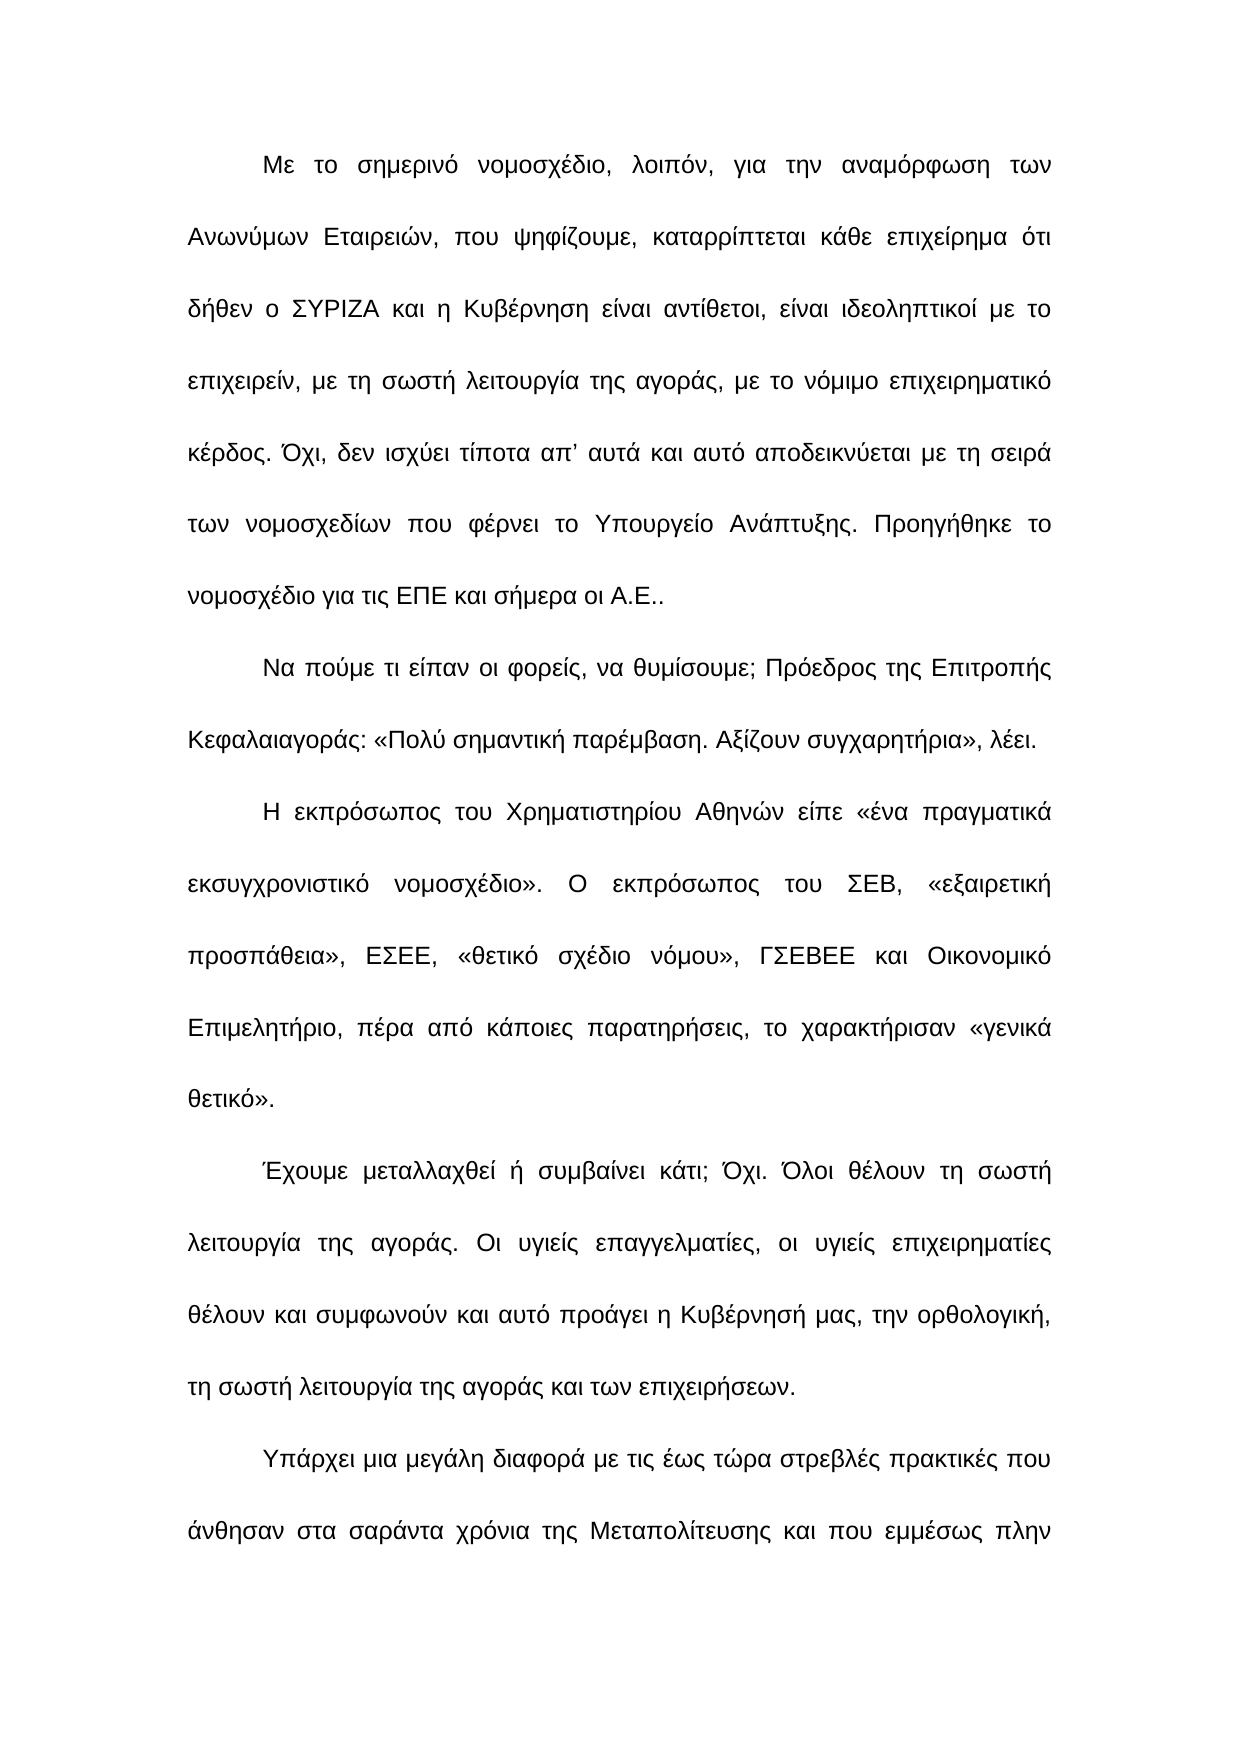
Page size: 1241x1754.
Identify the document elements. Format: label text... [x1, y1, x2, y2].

text Με το σημερινό νομοσχέδιο, λοιπόν, για την αναμόρφωση των Ανωνύμων Εταιρειών, που ψηφίζουμε, καταρρίπτεται κάθε επιχείρημα ότι δήθεν ο ΣΥΡΙΖΑ και η Κυβέρνηση είναι αντίθετοι, είναι ιδεοληπτικοί με το επιχειρείν, με τη σωστή λειτουργία της αγοράς, με το νόμιμο επιχειρηματικό κέρδος. Όχι, δεν ισχύει τίποτα απ’ αυτά και αυτό αποδεικνύεται με τη σειρά των νομοσχεδίων που φέρνει το Υπουργείο Ανάπτυξης. Προηγήθηκε το νομοσχέδιο για τις ΕΠΕ και σήμερα οι Α.Ε.. [187, 150, 1053, 610]
text Να πούμε τι είπαν οι φορείς, να θυμίσουμε; Πρόεδρος της Επιτροπής Κεφαλαιαγοράς: «Πολύ σημαντική παρέμβαση. Αξίζουν συγχαρητήρια», λέει. [187, 653, 1053, 754]
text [187, 1444, 1053, 1544]
text Έχουμε μεταλλαχθεί ή συμβαίνει κάτι; Όχι. Όλοι θέλουν τη σωστή λειτουργία της αγοράς. Οι υγιείς επαγγελματίες, οι υγιείς επιχειρηματίες θέλουν και συμφωνούν και αυτό προάγει η Κυβέρνησή μας, την ορθολογική, τη σωστή λειτουργία της αγοράς και των επιχειρήσεων. [187, 1156, 1053, 1401]
text Η εκπρόσωπος του Χρηματιστηρίου Αθηνών είπε «ένα πραγματικά εκσυγχρονιστικό νομοσχέδιο». Ο εκπρόσωπος του ΣΕΒ, «εξαιρετική προσπάθεια», ΕΣΕΕ, «θετικό σχέδιο νόμου», ΓΣΕΒΕΕ και Οικονομικό Επιμελητήριο, πέρα από κάποιες παρατηρήσεις, το χαρακτήρισαν «γενικά θετικό». [187, 797, 1053, 1113]
